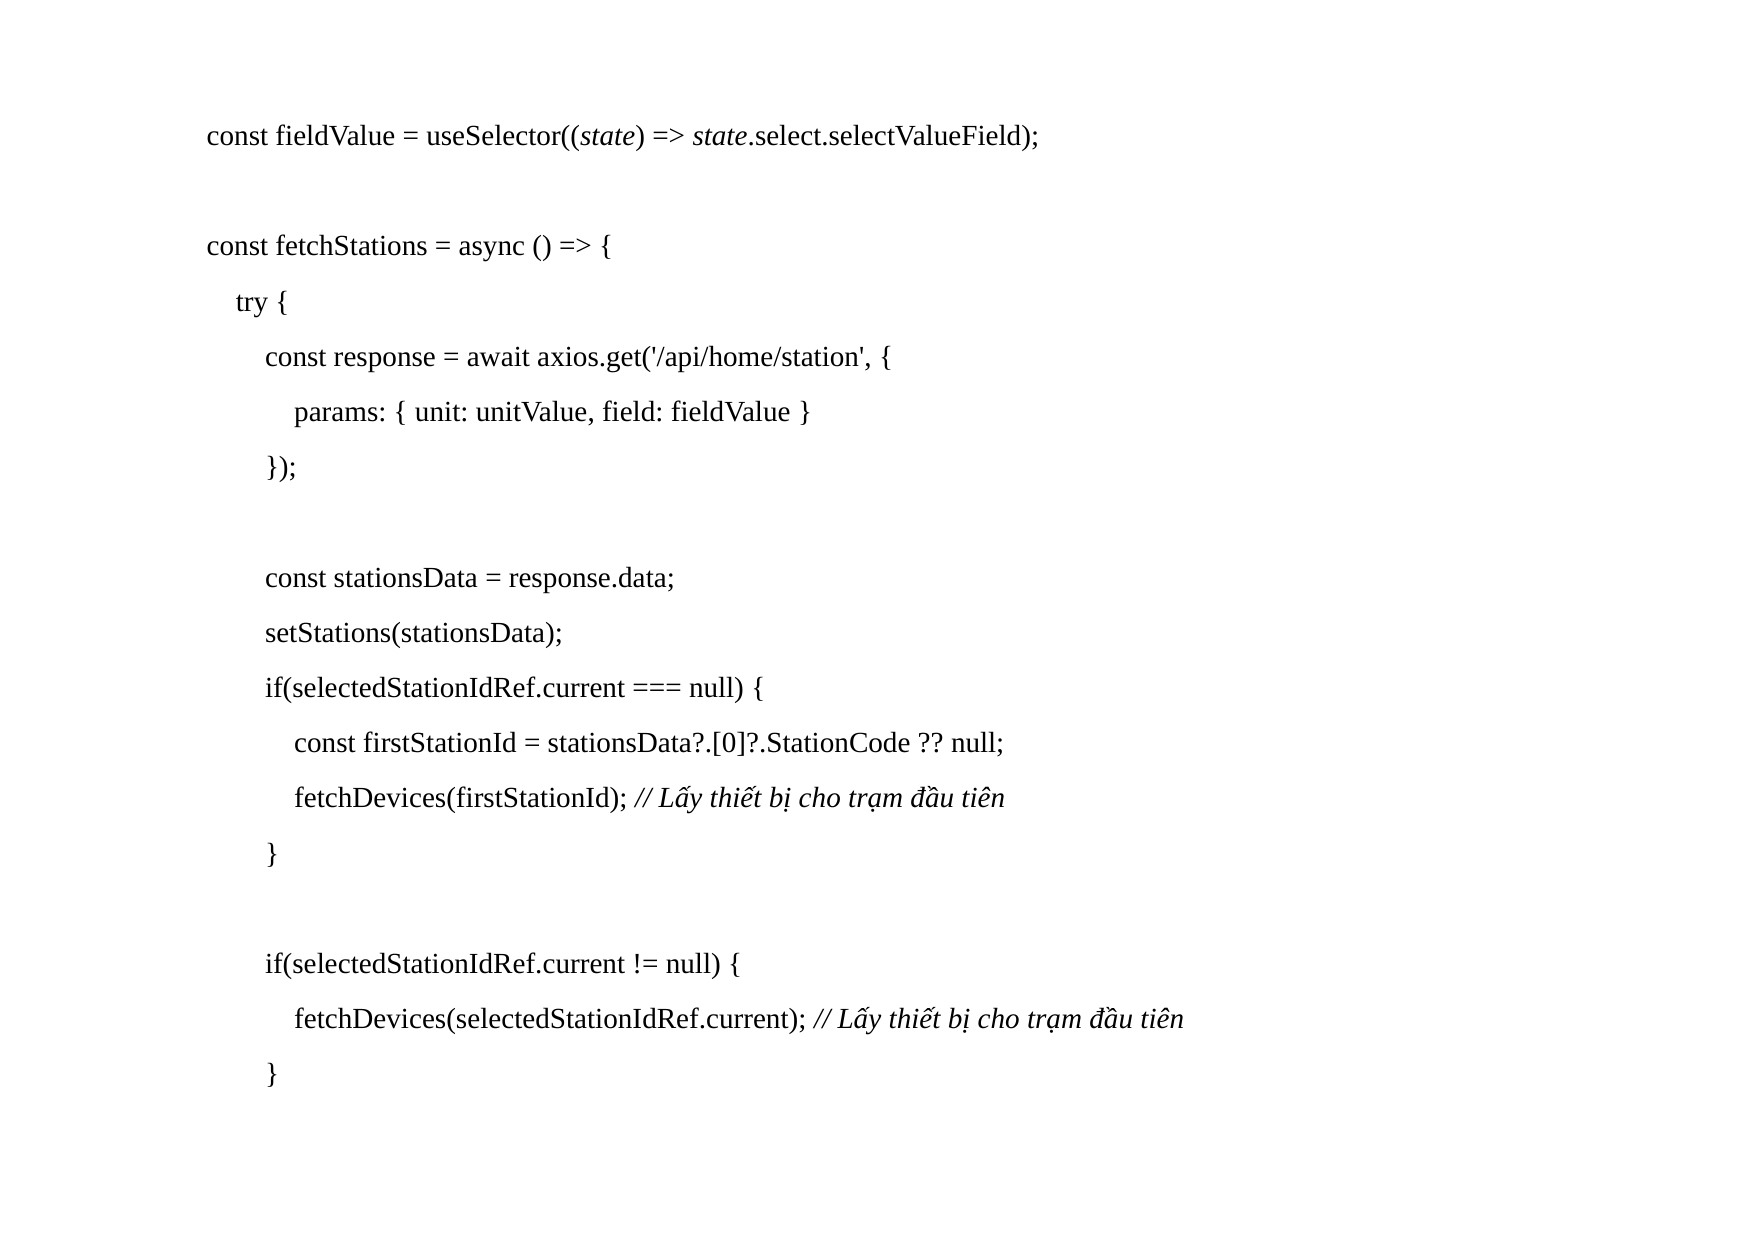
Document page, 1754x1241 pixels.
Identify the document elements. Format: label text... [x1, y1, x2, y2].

text } [177, 836, 1636, 869]
text const firstStationId = stationsData?.[0]?.StationCode ?? null; [177, 725, 1636, 759]
text const fetchStations = async () => { [177, 228, 1636, 262]
text setStations(stationsData); [177, 615, 1636, 648]
text const fieldValue = useSelector((state) => state.select.selectValueField); [177, 118, 1636, 152]
text if(selectedStationIdRef.current === null) { [177, 670, 1636, 704]
text } [177, 1057, 1636, 1090]
text const response = await axios.get('/api/home/station', { [177, 339, 1636, 372]
text try { [177, 284, 1636, 317]
text if(selectedStationIdRef.current != null) { [177, 946, 1636, 980]
text }); [177, 449, 1636, 483]
text params: { unit: unitValue, field: fieldValue } [177, 394, 1636, 428]
text fetchDevices(firstStationId); // Lấy thiết bị cho trạm đầu tiên [177, 781, 1636, 814]
text const stationsData = response.data; [177, 560, 1636, 593]
text fetchDevices(selectedStationIdRef.current); // Lấy thiết bị cho trạm đầu tiên [177, 1001, 1636, 1035]
